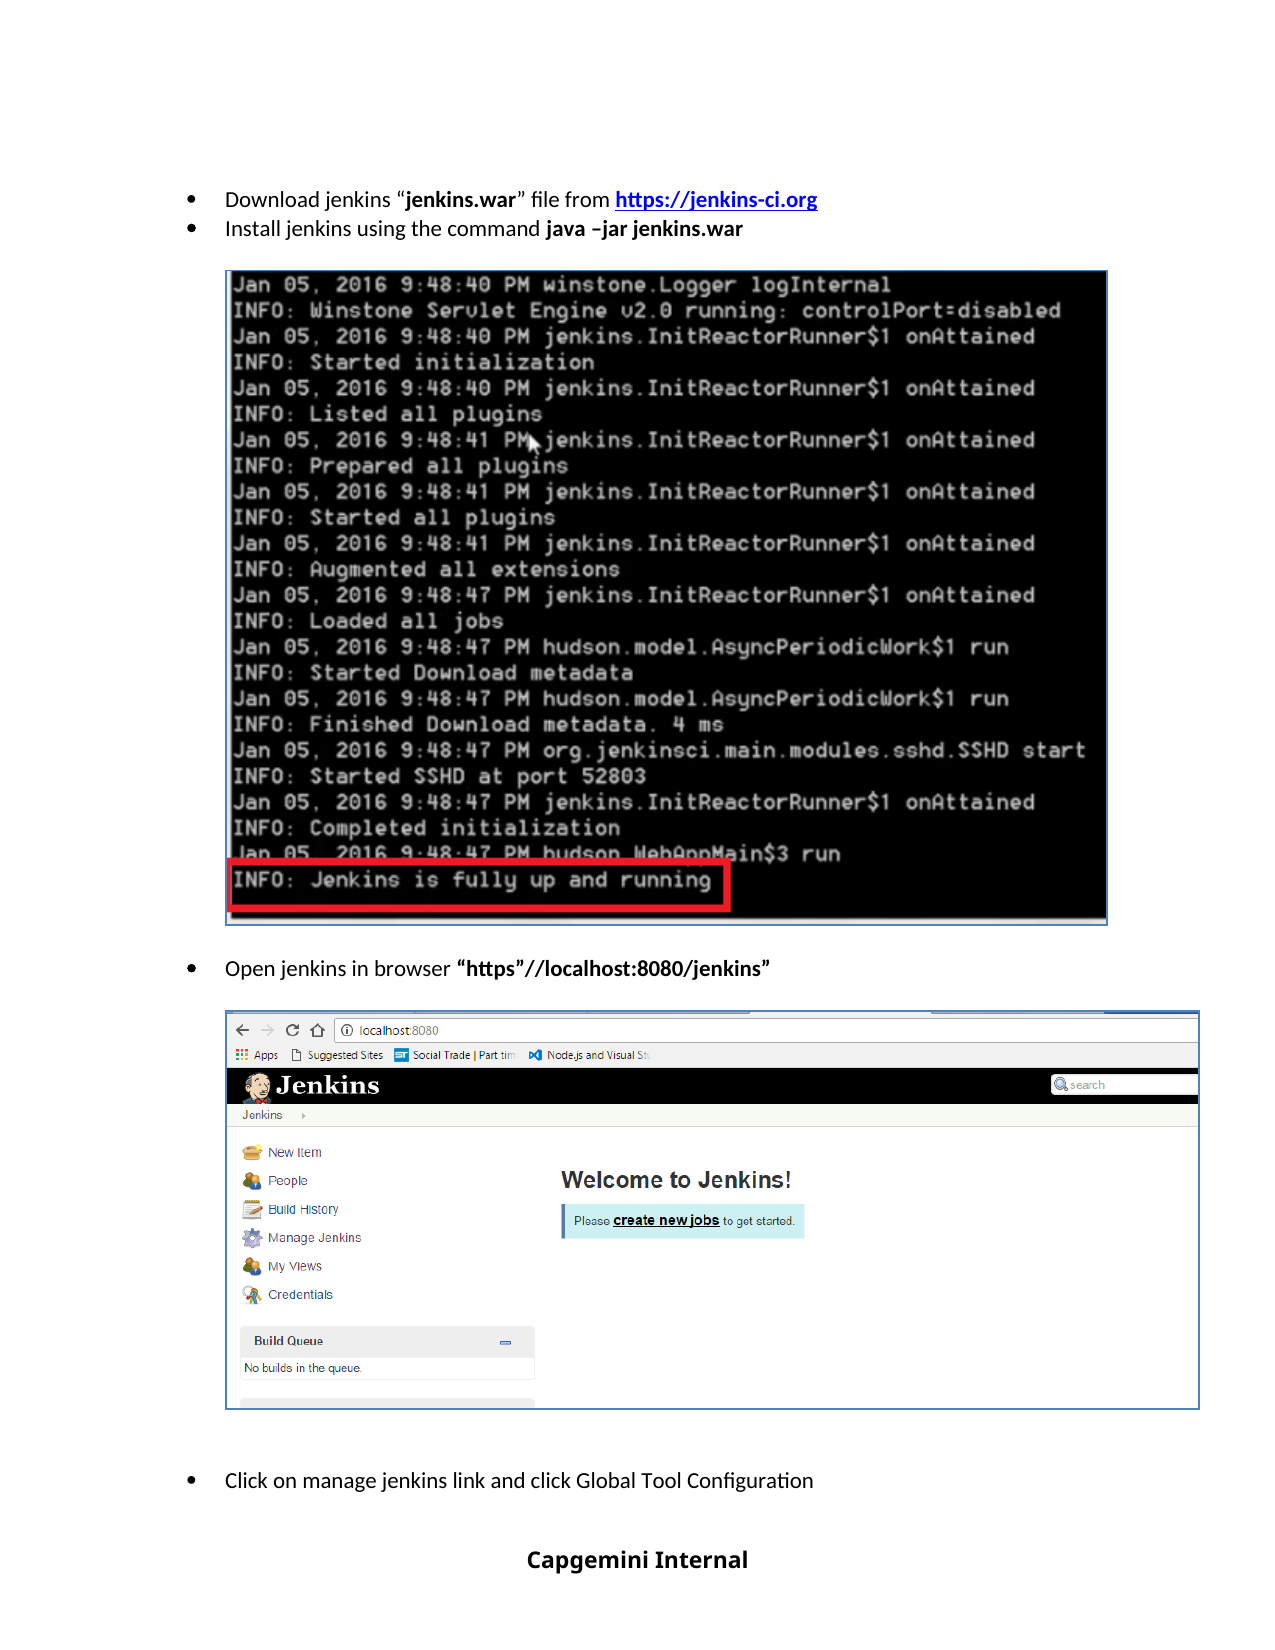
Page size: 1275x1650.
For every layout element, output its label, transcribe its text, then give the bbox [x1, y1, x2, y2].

picture [227, 1012, 1198, 1408]
list Open jenkins in browser “https”//localhost:8080/jenkins” [187, 954, 1125, 982]
list Click on manage jenkins link and click Global Tool Configuration [187, 1466, 1125, 1494]
list Install jenkins using the command java –jar jenkins.war [187, 214, 1125, 242]
list Download jenkins “jenkins.war” file from https://jenkins-ci.org [187, 186, 1125, 214]
picture [227, 271, 1106, 924]
